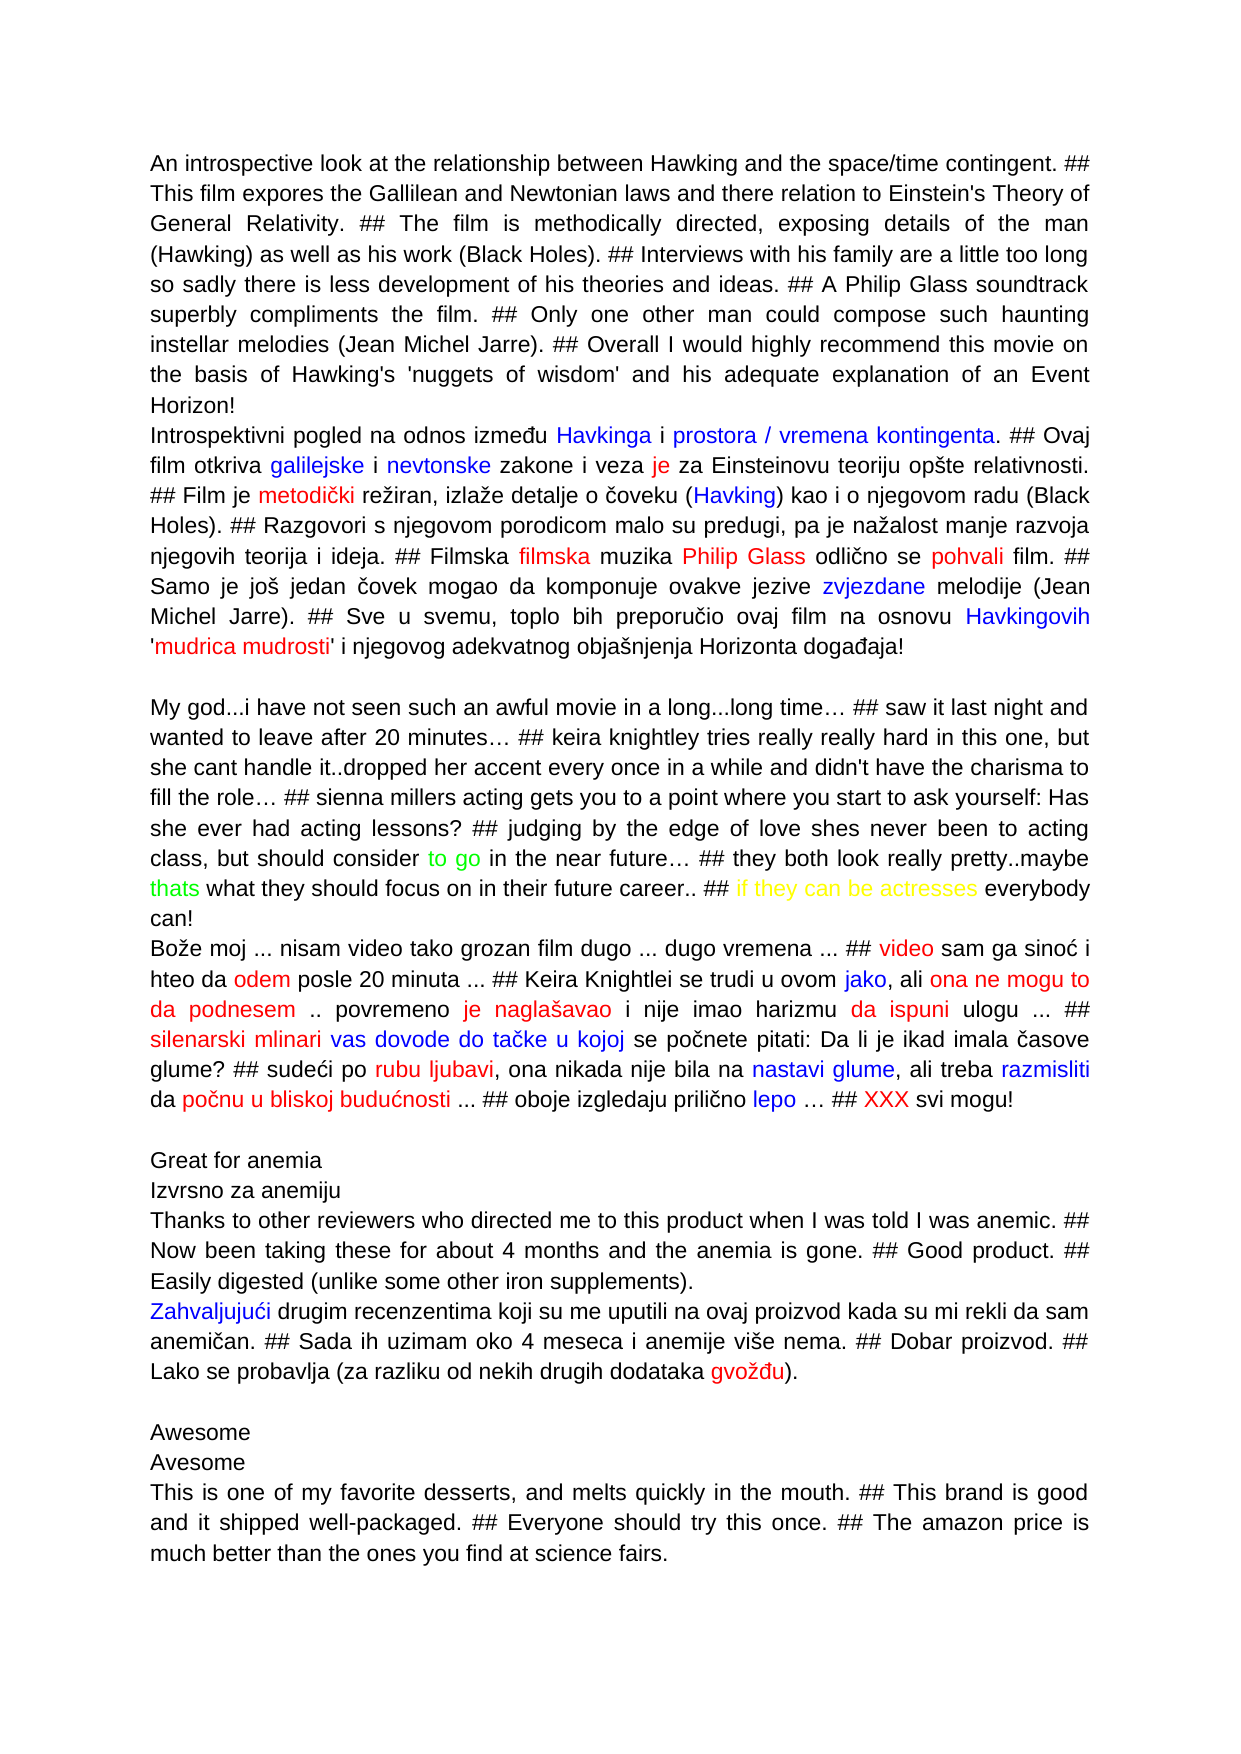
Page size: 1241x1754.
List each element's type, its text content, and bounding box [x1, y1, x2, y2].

text This is one of my favorite desserts, and melts quickly in the mouth. ## This brand is good and it shipped well-packaged. ## Everyone should try this once. ## The amazon price is much better than the ones you find at science fairs. [150, 1479, 1090, 1566]
text Awesome [150, 1419, 1090, 1445]
text Introspektivni pogled na odnos između Havkinga i prostora / vremena kontingenta. ## Ovaj film otkriva galilejske i nevtonske zakone i veza je za Einsteinovu teoriju opšte relativnosti. ## Film je metodički režiran, izlaže detalje o čoveku (Havking) kao i o njegovom radu (Black Holes). ## Razgovori s njegovom porodicom malo su predugi, pa je nažalost manje razvoja njegovih teorija i ideja. ## Filmska filmska muzika Philip Glass odlično se pohvali film. ## Samo je još jedan čovek mogao da komponuje ovakve jezive zvjezdane melodije (Jean Michel Jarre). ## Sve u svemu, toplo bih preporučio ovaj film na osnovu Havkingovih 'mudrica mudrosti' i njegovog adekvatnog objašnjenja Horizonta događaja! [150, 422, 1090, 660]
text Izvrsno za anemiju [150, 1177, 1090, 1203]
text Bože moj ... nisam video tako grozan film dugo ... dugo vremena ... ## video sam ga sinoć i hteo da odem posle 20 minuta ... ## Keira Knightlei se trudi u ovom jako, ali ona ne mogu to da podnesem .. povremeno je naglašavao i nije imao harizmu da ispuni ulogu ... ## silenarski mlinari vas dovode do tačke u kojoj se počnete pitati: Da li je ikad imala časove glume? ## sudeći po rubu ljubavi, ona nikada nije bila na nastavi glume, ali treba razmisliti da počnu u bliskoj budućnosti ... ## oboje izgledaju prilično lepo … ## XXX svi mogu! [150, 935, 1090, 1113]
text Avesome [150, 1449, 1090, 1475]
text Thanks to other reviewers who directed me to this product when I was told I was anemic. ## Now been taking these for about 4 months and the anemia is gone. ## Good product. ## Easily digested (unlike some other iron supplements). [150, 1207, 1090, 1294]
text Great for anemia [150, 1147, 1090, 1173]
text An introspective look at the relationship between Hawking and the space/time contingent. ## This film expores the Gallilean and Newtonian laws and there relation to Einstein's Theory of General Relativity. ## The film is methodically directed, exposing details of the man (Hawking) as well as his work (Black Holes). ## Interviews with his family are a little too long so sadly there is less development of his theories and ideas. ## A Philip Glass soundtrack superbly compliments the film. ## Only one other man could compose such haunting instellar melodies (Jean Michel Jarre). ## Overall I would highly recommend this movie on the basis of Hawking's 'nuggets of wisdom' and his adequate explanation of an Event Horizon! [150, 150, 1090, 418]
text Zahvaljujući drugim recenzentima koji su me uputili na ovaj proizvod kada su mi rekli da sam anemičan. ## Sada ih uzimam oko 4 meseca i anemije više nema. ## Dobar proizvod. ## Lako se probavlja (za razliku od nekih drugih dodataka gvožđu). [150, 1298, 1090, 1385]
text My god...i have not seen such an awful movie in a long...long time… ## saw it last night and wanted to leave after 20 minutes… ## keira knightley tries really really hard in this one, but she cant handle it..dropped her accent every once in a while and didn't have the charisma to fill the role… ## sienna millers acting gets you to a point where you start to ask yourself: Has she ever had acting lessons? ## judging by the edge of love shes never been to acting class, but should consider to go in the near future… ## they both look really pretty..maybe thats what they should focus on in their future career.. ## if they can be actresses everybody can! [150, 694, 1090, 932]
